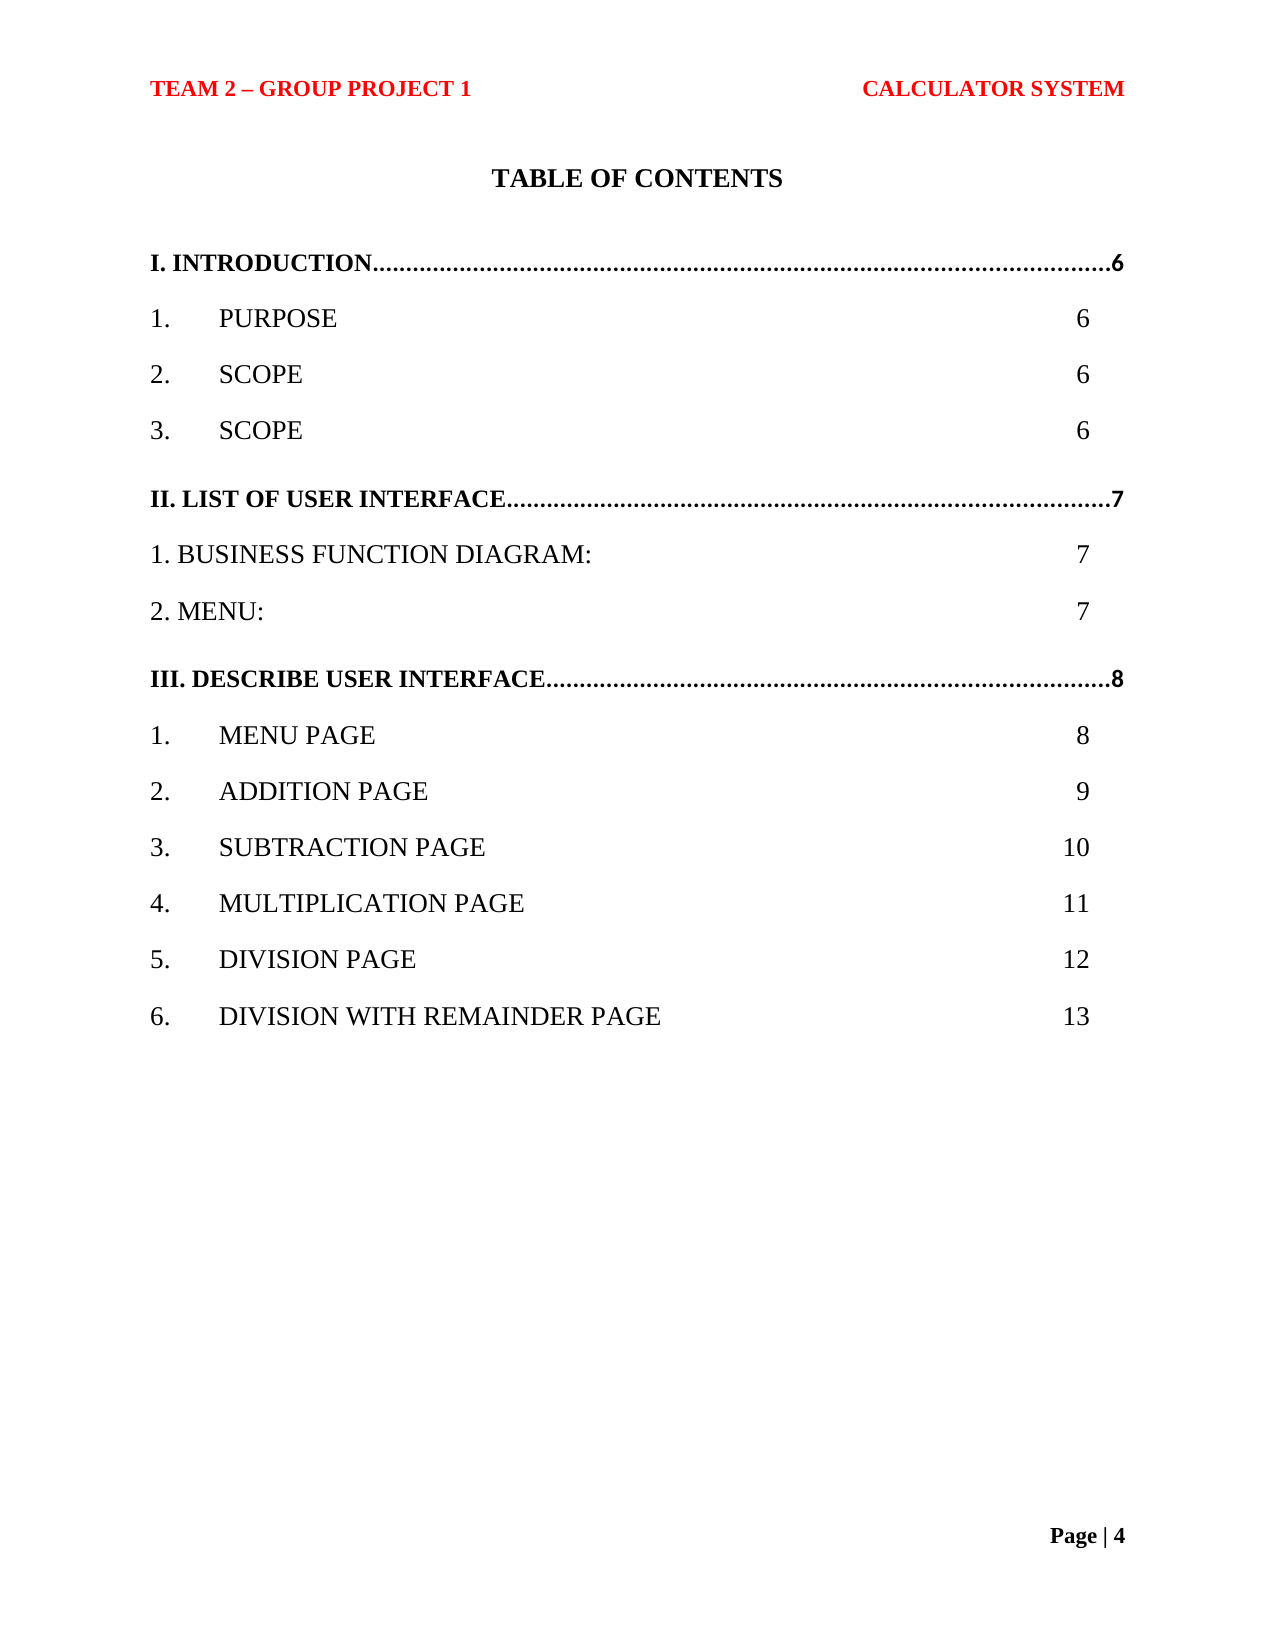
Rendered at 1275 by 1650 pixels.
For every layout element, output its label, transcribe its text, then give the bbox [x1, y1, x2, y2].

text TABLE OF CONTENTS [150, 162, 1125, 194]
